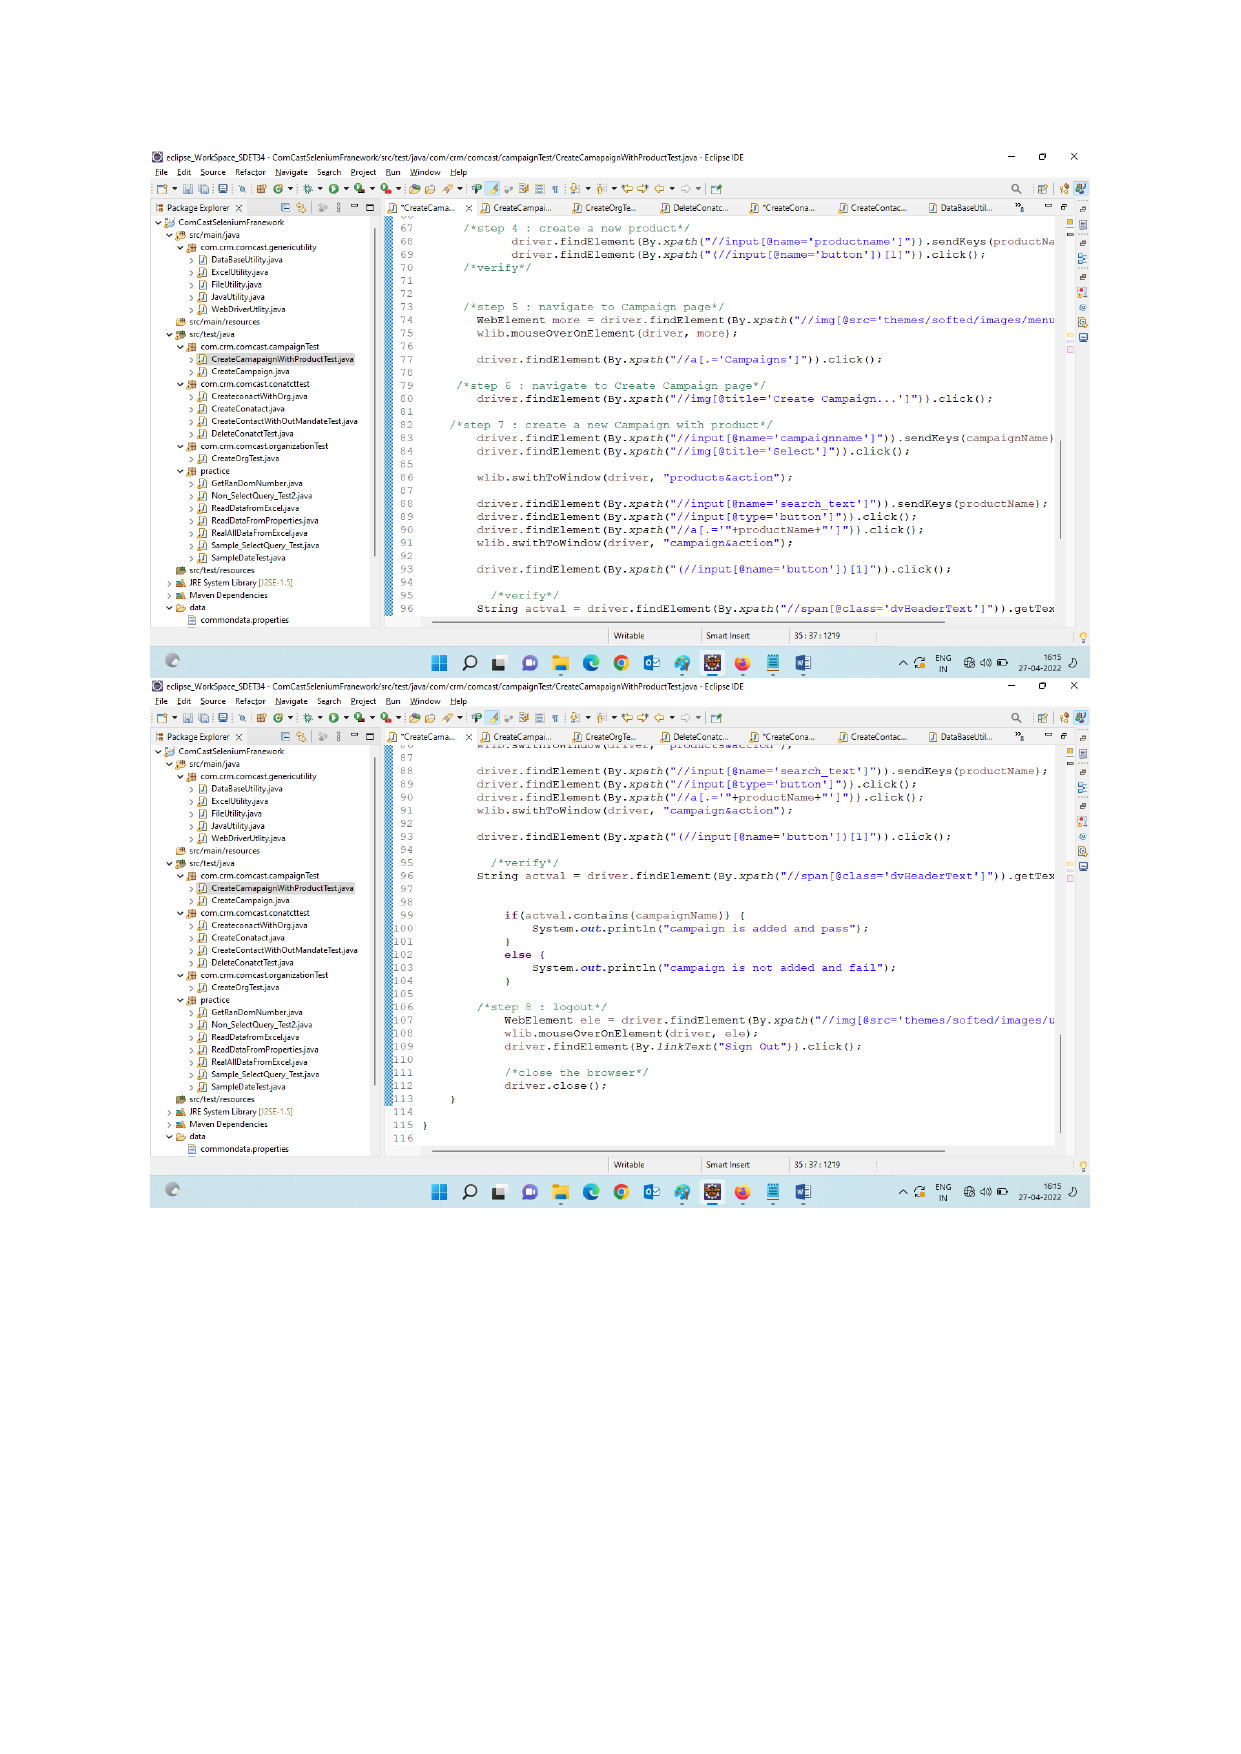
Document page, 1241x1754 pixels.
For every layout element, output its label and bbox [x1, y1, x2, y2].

picture [150, 150, 1091, 1208]
